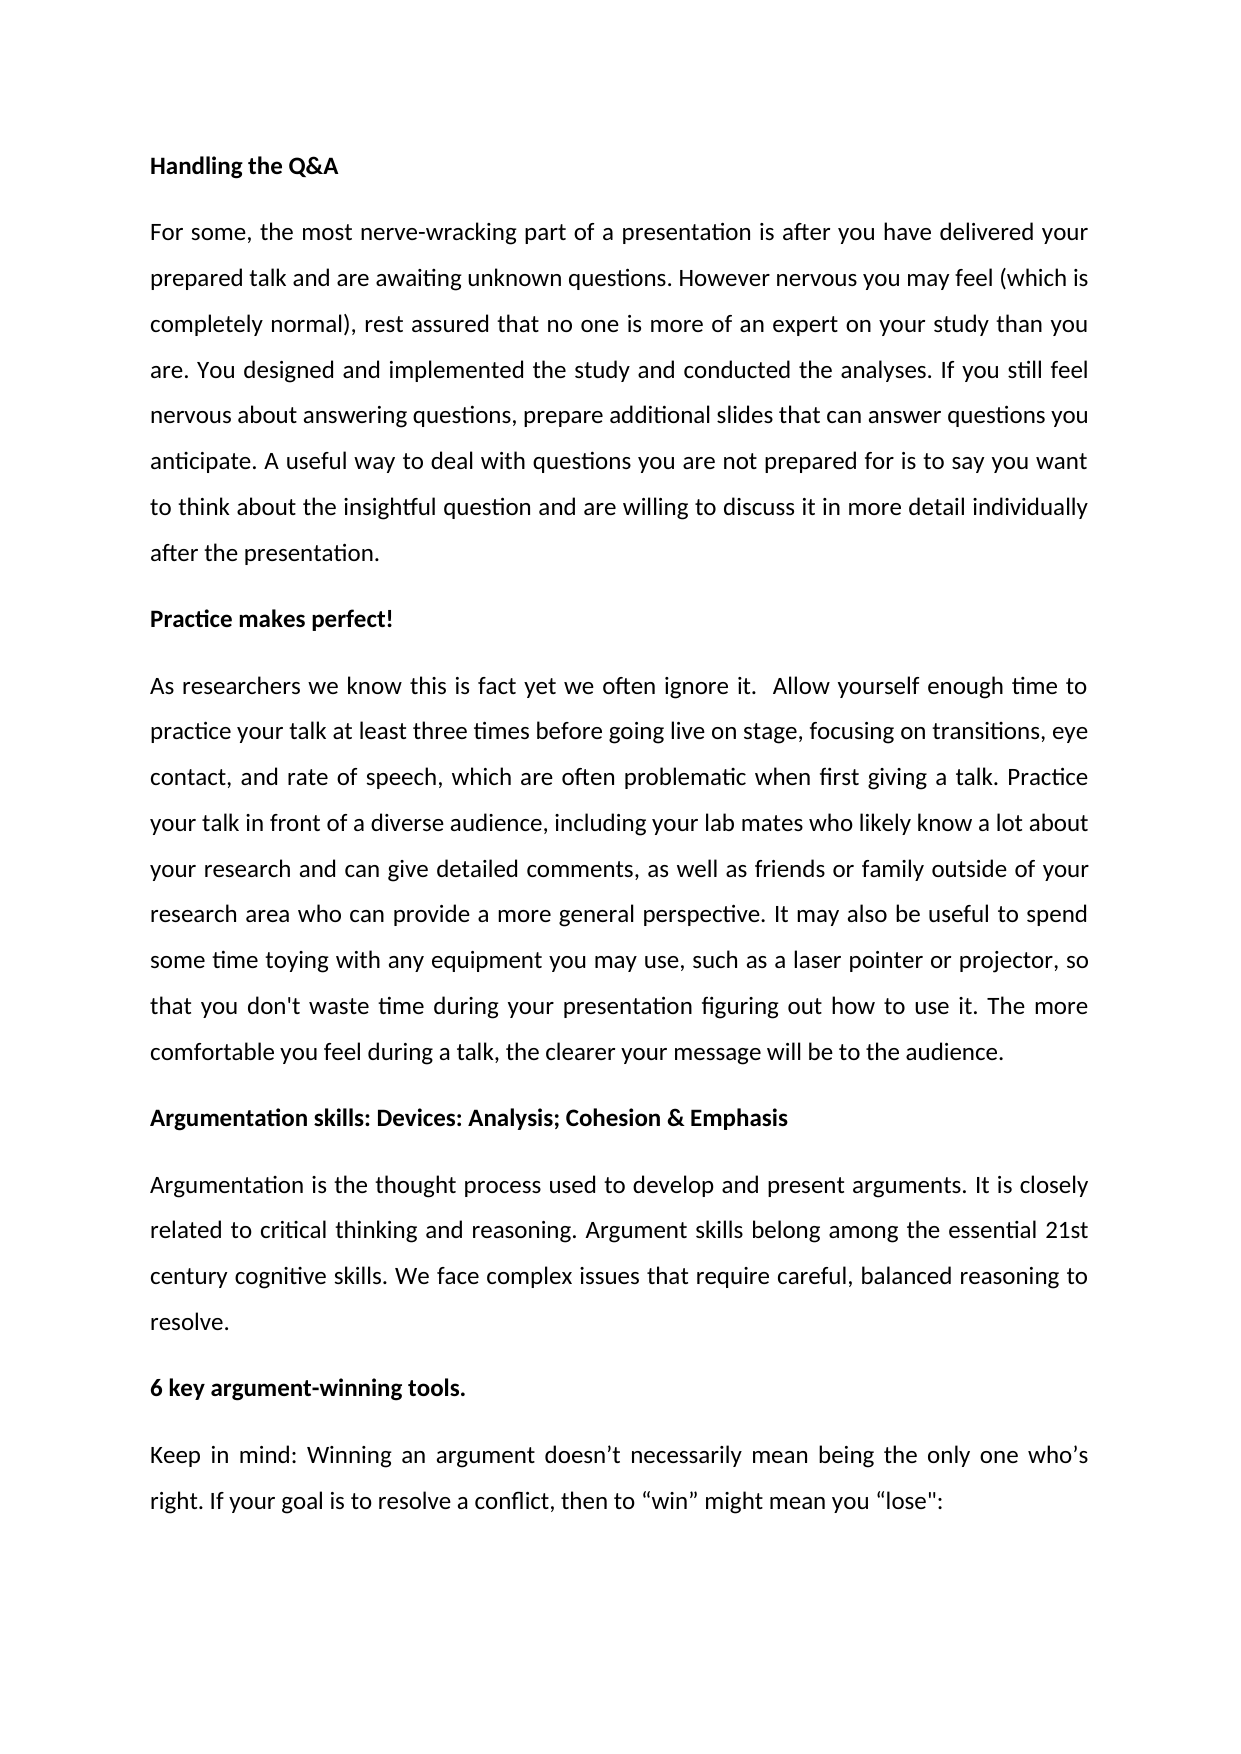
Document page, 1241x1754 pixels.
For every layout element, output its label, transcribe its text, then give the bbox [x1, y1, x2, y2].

text As researchers we know this is fact yet we often ignore it. Allow yourself enough time to practice your talk at least three times before going live on stage, focusing on transitions, eye contact, and rate of speech, which are often problematic when first giving a talk. Practice your talk in front of a diverse audience, including your lab mates who likely know a lot about your research and can give detailed comments, as well as friends or family outside of your research area who can provide a more general perspective. It may also be useful to spend some time toying with any equipment you may use, such as a laser pointer or projector, so that you don't waste time during your presentation figuring out how to use it. The more comfortable you feel during a talk, the clearer your message will be to the audience. [150, 670, 1090, 1066]
text Practice makes perfect! [150, 603, 1090, 634]
text Handling the Q&A [150, 150, 1090, 181]
text Keep in mind: Winning an argument doesn’t necessarily mean being the only one who’s right. If your goal is to resolve a conflict, then to “win” might mean you “lose": [150, 1439, 1090, 1515]
text Argumentation is the thought process used to develop and present arguments. It is closely related to critical thinking and reasoning. Argument skills belong among the essential 21st century cognitive skills. We face complex issues that require careful, balanced reasoning to resolve. [150, 1169, 1090, 1336]
text 6 key argument-winning tools. [150, 1372, 1090, 1403]
text For some, the most nerve-wracking part of a presentation is after you have delivered your prepared talk and are awaiting unknown questions. However nervous you may feel (which is completely normal), rest assured that no one is more of an expert on your study than you are. You designed and implemented the study and conducted the analyses. If you still feel nervous about answering questions, prepare additional slides that can answer questions you anticipate. A useful way to deal with questions you are not prepared for is to say you want to think about the insightful question and are willing to discuss it in more detail individually after the presentation. [150, 217, 1090, 567]
text Argumentation skills: Devices: Analysis; Cohesion & Emphasis [150, 1102, 1090, 1133]
